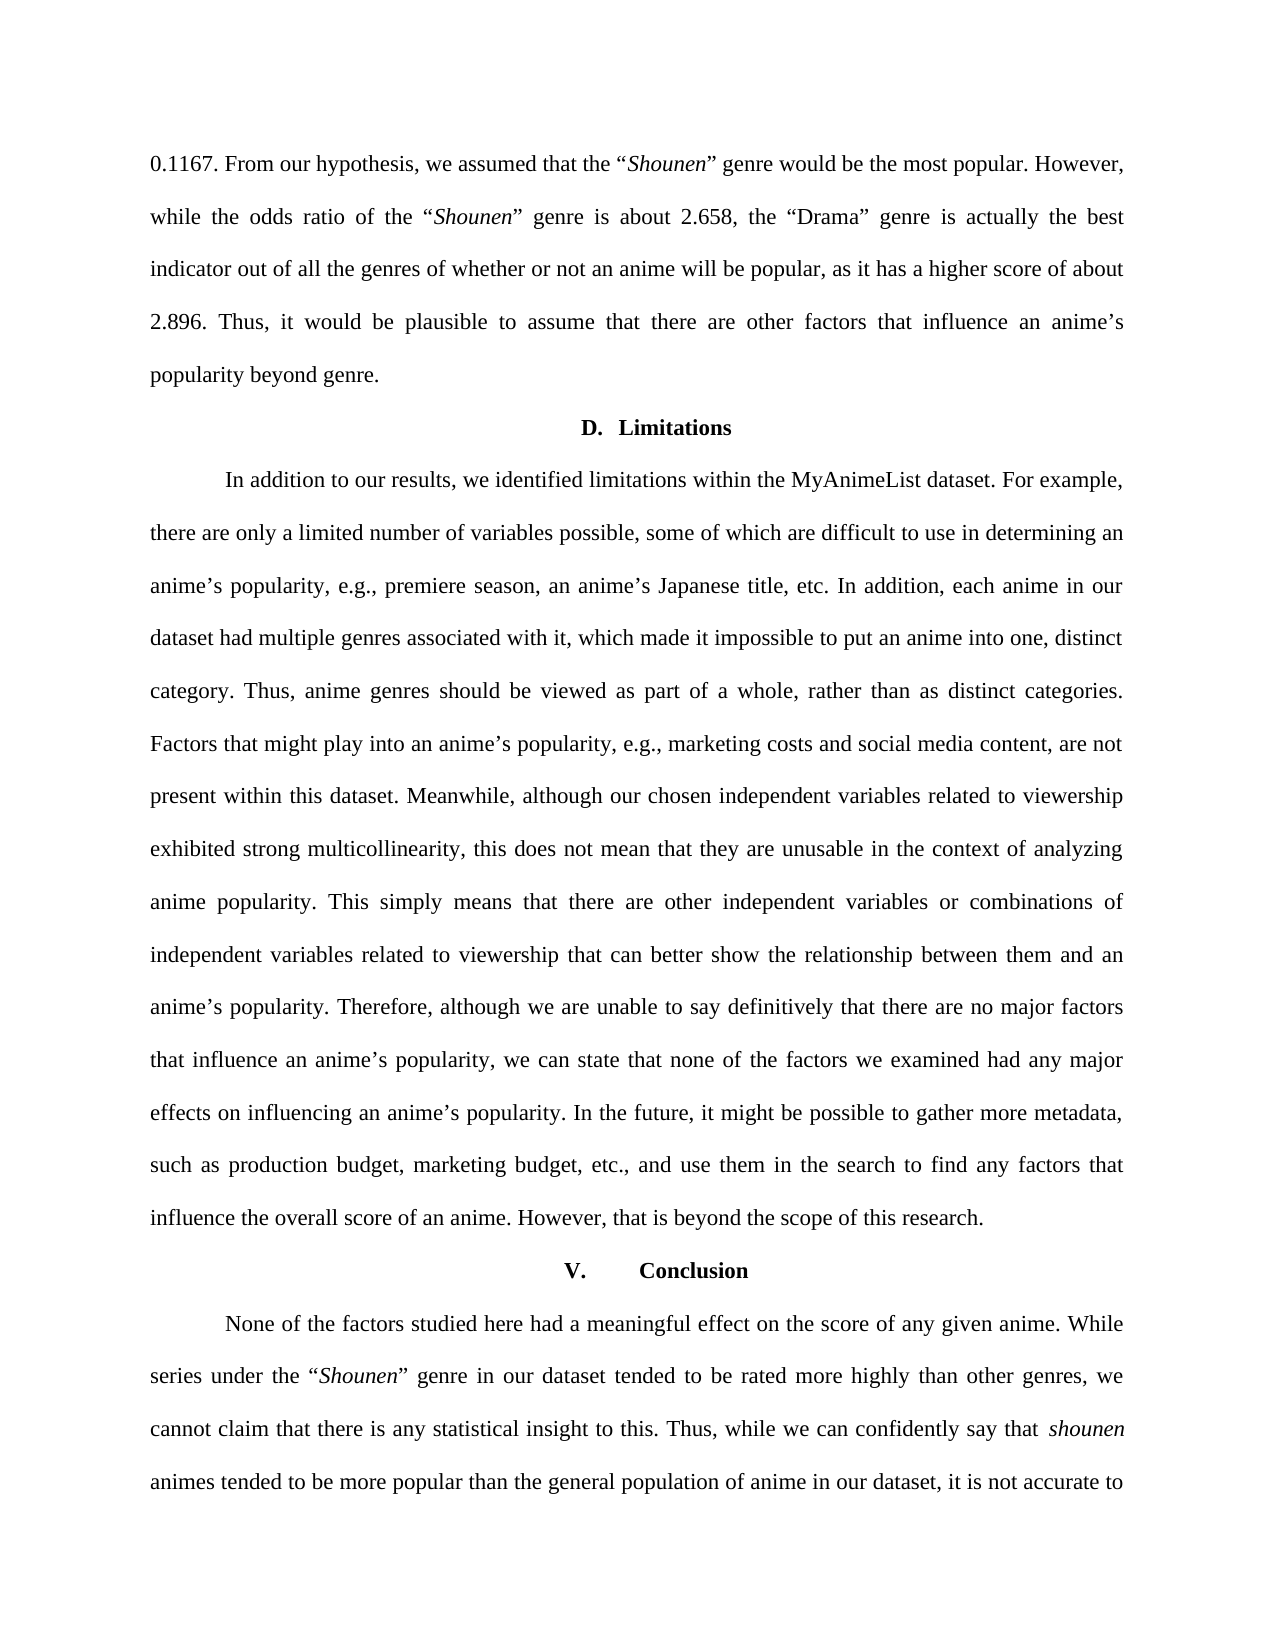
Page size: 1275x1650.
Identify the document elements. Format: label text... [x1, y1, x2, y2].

list Limitations [187, 413, 1125, 440]
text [150, 150, 1125, 387]
list Conclusion [187, 1257, 1125, 1283]
text In addition to our results, we identified limitations within the MyAnimeList dataset. For example, there are only a limited number of variables possible, some of which are difficult to use in determining an anime’s popularity, e.g., premiere season, an anime’s Japanese title, etc. In addition, each anime in our dataset had multiple genres associated with it, which made it impossible to put an anime into one, distinct category. Thus, anime genres should be viewed as part of a whole, rather than as distinct categories. Factors that might play into an anime’s popularity, e.g., marketing costs and social media content, are not present within this dataset. Meanwhile, although our chosen independent variables related to viewership exhibited strong multicollinearity, this does not mean that they are unusable in the context of analyzing anime popularity. This simply means that there are other independent variables or combinations of independent variables related to viewership that can better show the relationship between them and an anime’s popularity. Therefore, although we are unable to say definitively that there are no major factors that influence an anime’s popularity, we can state that none of the factors we examined had any major effects on influencing an anime’s popularity. In the future, it might be possible to gather more metadata, such as production budget, marketing budget, etc., and use them in the search to find any factors that influence the overall score of an anime. However, that is beyond the scope of this research. [150, 466, 1125, 1231]
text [150, 1309, 1125, 1494]
